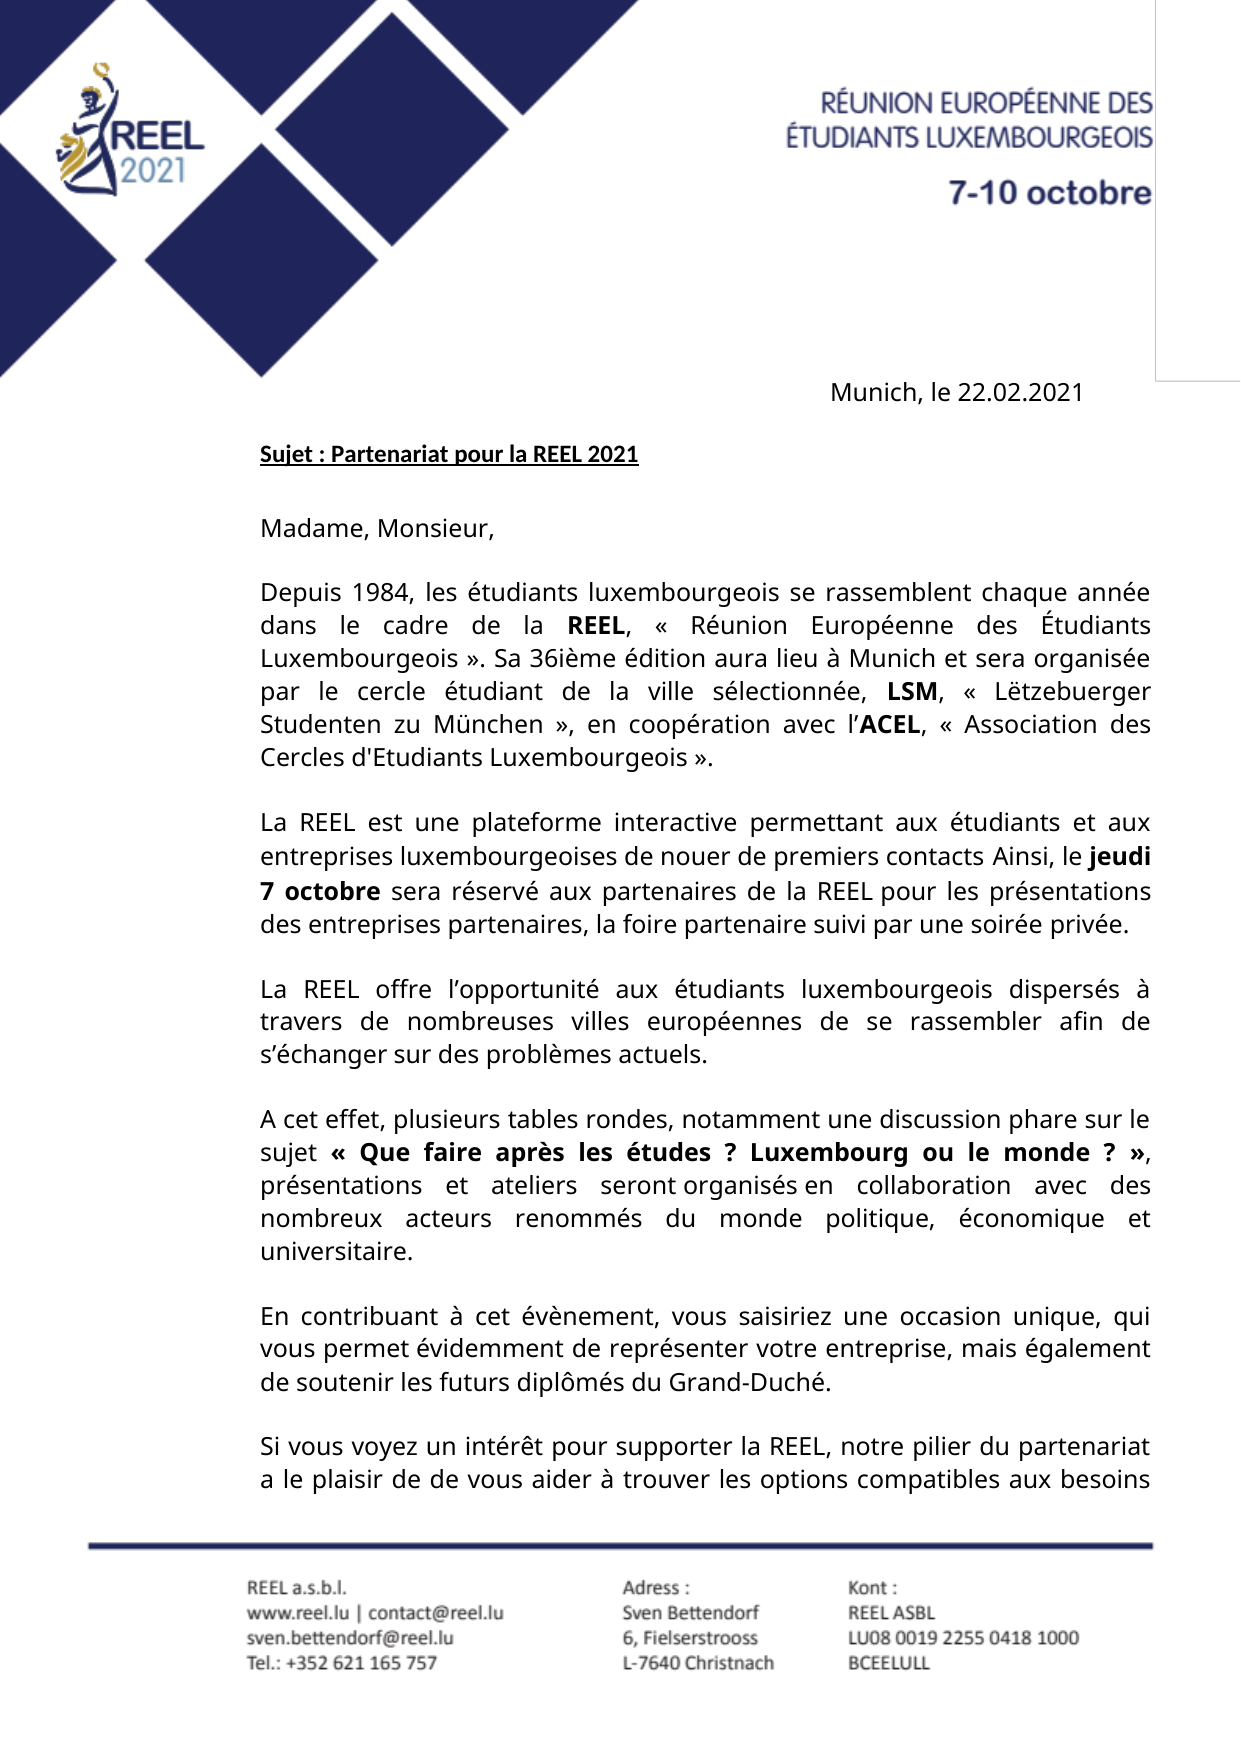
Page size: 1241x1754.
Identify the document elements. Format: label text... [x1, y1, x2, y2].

text A cet effet, plusieurs tables rondes, notamment une discussion phare sur le sujet « Que faire après les études ? Luxembourg ou le monde ? », présentations et ateliers seront organisés en collaboration avec des nombreux acteurs renommés du monde politique, économique et universitaire. [260, 1102, 1152, 1268]
text Sujet : Partenariat pour la REEL 2021 [260, 438, 1152, 469]
text La REEL offre l’opportunité aux étudiants luxembourgeois dispersés à travers de nombreuses villes européennes de se rassembler afin de s’échanger sur des problèmes actuels. [260, 972, 1152, 1071]
text En contribuant à cet évènement, vous saisiriez une occasion unique, qui vous permet évidemment de représenter votre entreprise, mais également de soutenir les futurs diplômés du Grand-Duché. [260, 1299, 1152, 1398]
text Depuis 1984, les étudiants luxembourgeois se rassemblent chaque année dans le cadre de la REEL, « Réunion Européenne des Étudiants Luxembourgeois ». Sa 36ième édition aura lieu à Munich et sera organisée par le cercle étudiant de la ville sélectionnée, LSM, « Lëtzebuerger Studenten zu München », en coopération avec l’ACEL, « Association des Cercles d'Etudiants Luxembourgeois ». [260, 576, 1152, 774]
text Munich, le 22.02.2021 [830, 374, 1152, 408]
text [260, 1429, 1152, 1496]
text Madame, Monsieur, [260, 511, 1152, 544]
text La REEL est une plateforme interactive permettant aux étudiants et aux entreprises luxembourgeoises de nouer de premiers contacts Ainsi, le jeudi 7 octobre sera réservé aux partenaires de la REEL pour les présentations des entreprises partenaires, la foire partenaire suivi par une soirée privée. [260, 805, 1152, 941]
